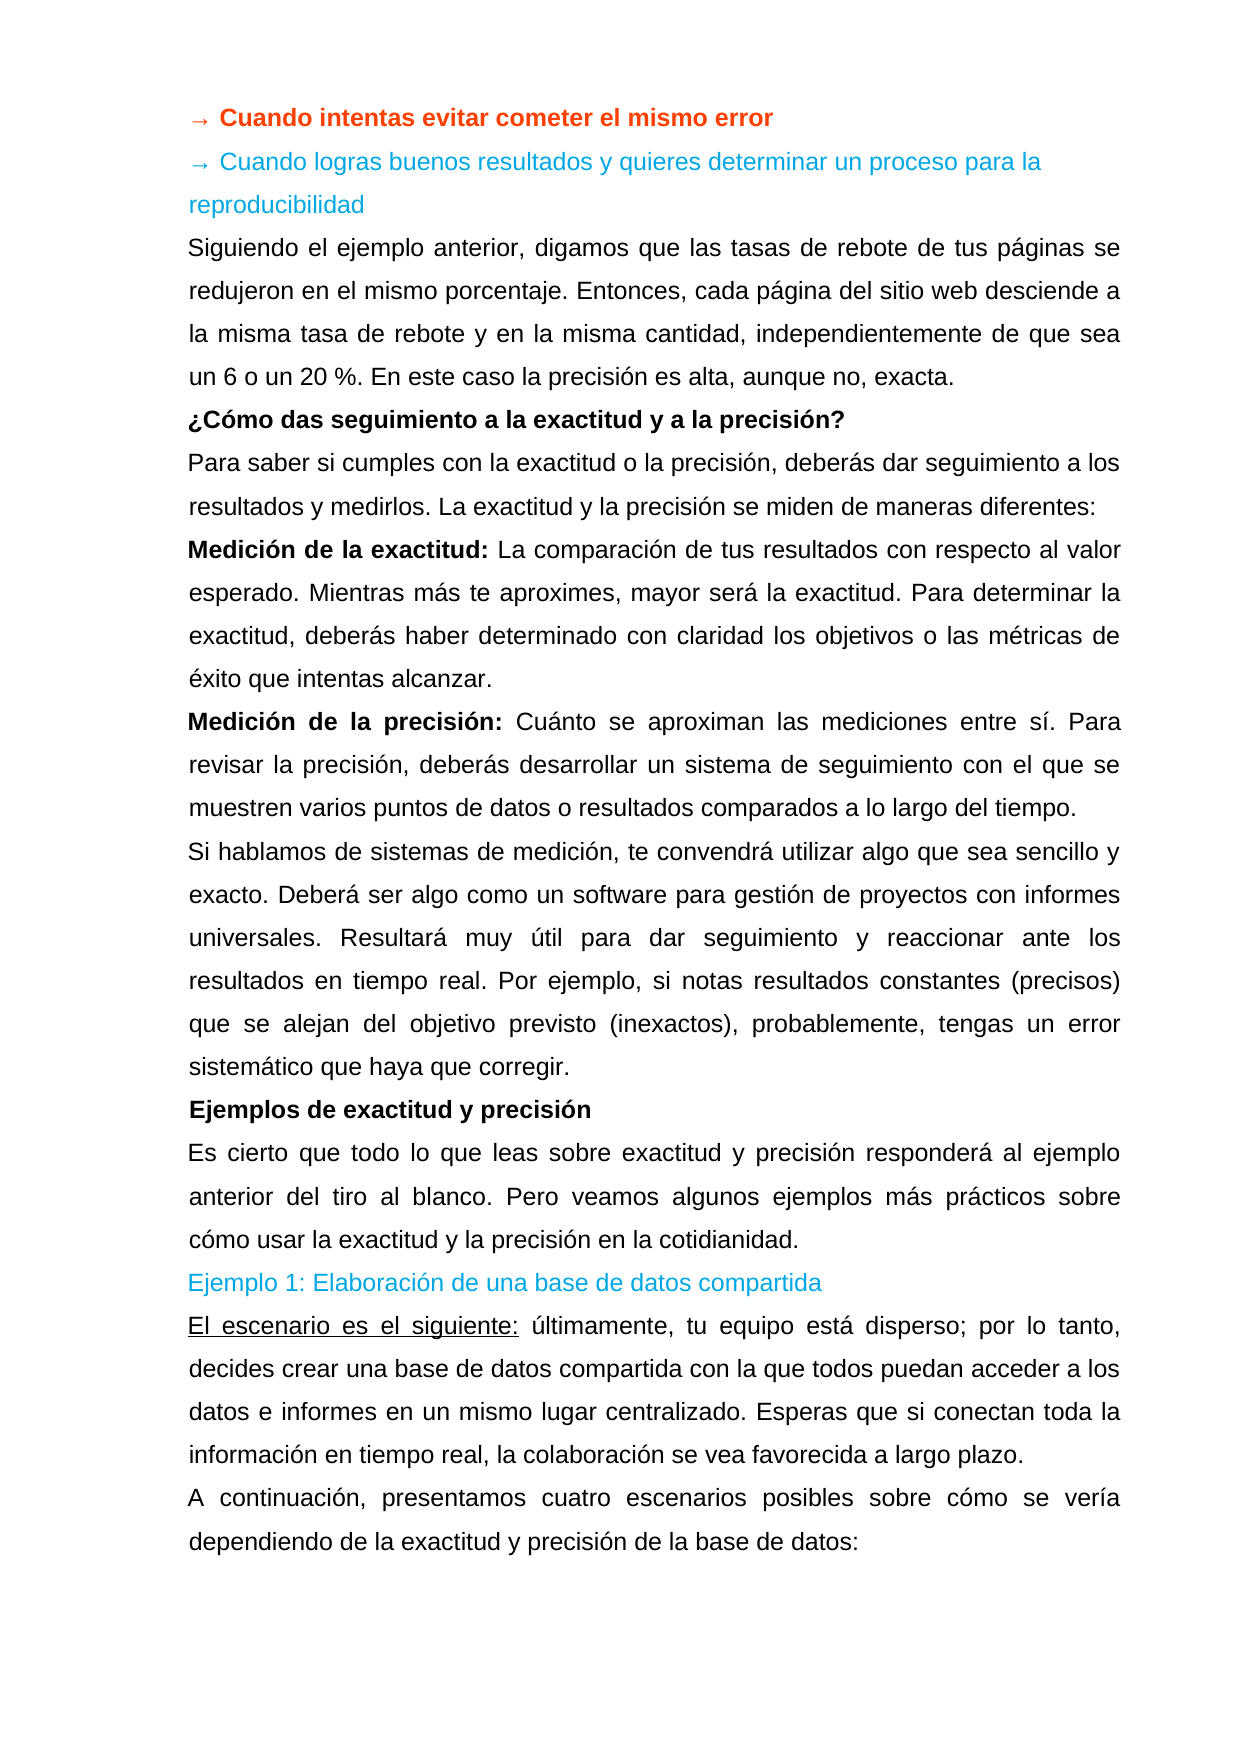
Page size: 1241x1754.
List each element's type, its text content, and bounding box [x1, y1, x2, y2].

text Para saber si cumples con la exactitud o la precisión, deberás dar seguimiento a los resultados y medirlos. La exactitud y la precisión se miden de maneras diferentes: [187, 448, 1122, 520]
text El escenario es el siguiente: últimamente, tu equipo está disperso; por lo tanto, decides crear una base de datos compartida con la que todos puedan acceder a los datos e informes en un mismo lugar centralizado. Esperas que si conectan toda la información en tiempo real, la colaboración se vea favorecida a largo plazo. [187, 1311, 1122, 1469]
text Es cierto que todo lo que leas sobre exactitud y precisión responderá al ejemplo anterior del tiro al blanco. Pero veamos algunos ejemplos más prácticos sobre cómo usar la exactitud y la precisión en la cotidianidad. [187, 1138, 1122, 1253]
text → Cuando intentas evitar cometer el mismo error [187, 103, 1122, 132]
text ¿Cómo das seguimiento a la exactitud y a la precisión? [187, 405, 1122, 434]
text Siguiendo el ejemplo anterior, digamos que las tasas de rebote de tus páginas se redujeron en el mismo porcentaje. Entonces, cada página del sitio web desciende a la misma tasa de rebote y en la misma cantidad, independientemente de que sea un 6 o un 20 %. En este caso la precisión es alta, aunque no, exacta. [187, 233, 1122, 391]
text A continuación, presentamos cuatro escenarios posibles sobre cómo se vería dependiendo de la exactitud y precisión de la base de datos: [187, 1483, 1122, 1555]
text Medición de la precisión: Cuánto se aproximan las mediciones entre sí. Para revisar la precisión, deberás desarrollar un sistema de seguimiento con el que se muestren varios puntos de datos o resultados comparados a lo largo del tiempo. [187, 707, 1122, 822]
text Si hablamos de sistemas de medición, te convendrá utilizar algo que sea sencillo y exacto. Deberá ser algo como un software para gestión de proyectos con informes universales. Resultará muy útil para dar seguimiento y reaccionar ante los resultados en tiempo real. Por ejemplo, si notas resultados constantes (precisos) que se alejan del objetivo previsto (inexactos), probablemente, tengas un error sistemático que haya que corregir. [187, 837, 1122, 1081]
text Medición de la exactitud: La comparación de tus resultados con respecto al valor esperado. Mientras más te aproximes, mayor será la exactitud. Para determinar la exactitud, deberás haber determinado con claridad los objetivos o las métricas de éxito que intentas alcanzar. [187, 535, 1122, 693]
subtitle → Cuando logras buenos resultados y quieres determinar un proceso para la reproducibilidad [187, 147, 1122, 218]
text Ejemplos de exactitud y precisión [189, 1095, 1122, 1124]
subtitle Ejemplo 1: Elaboración de una base de datos compartida [187, 1268, 1122, 1297]
